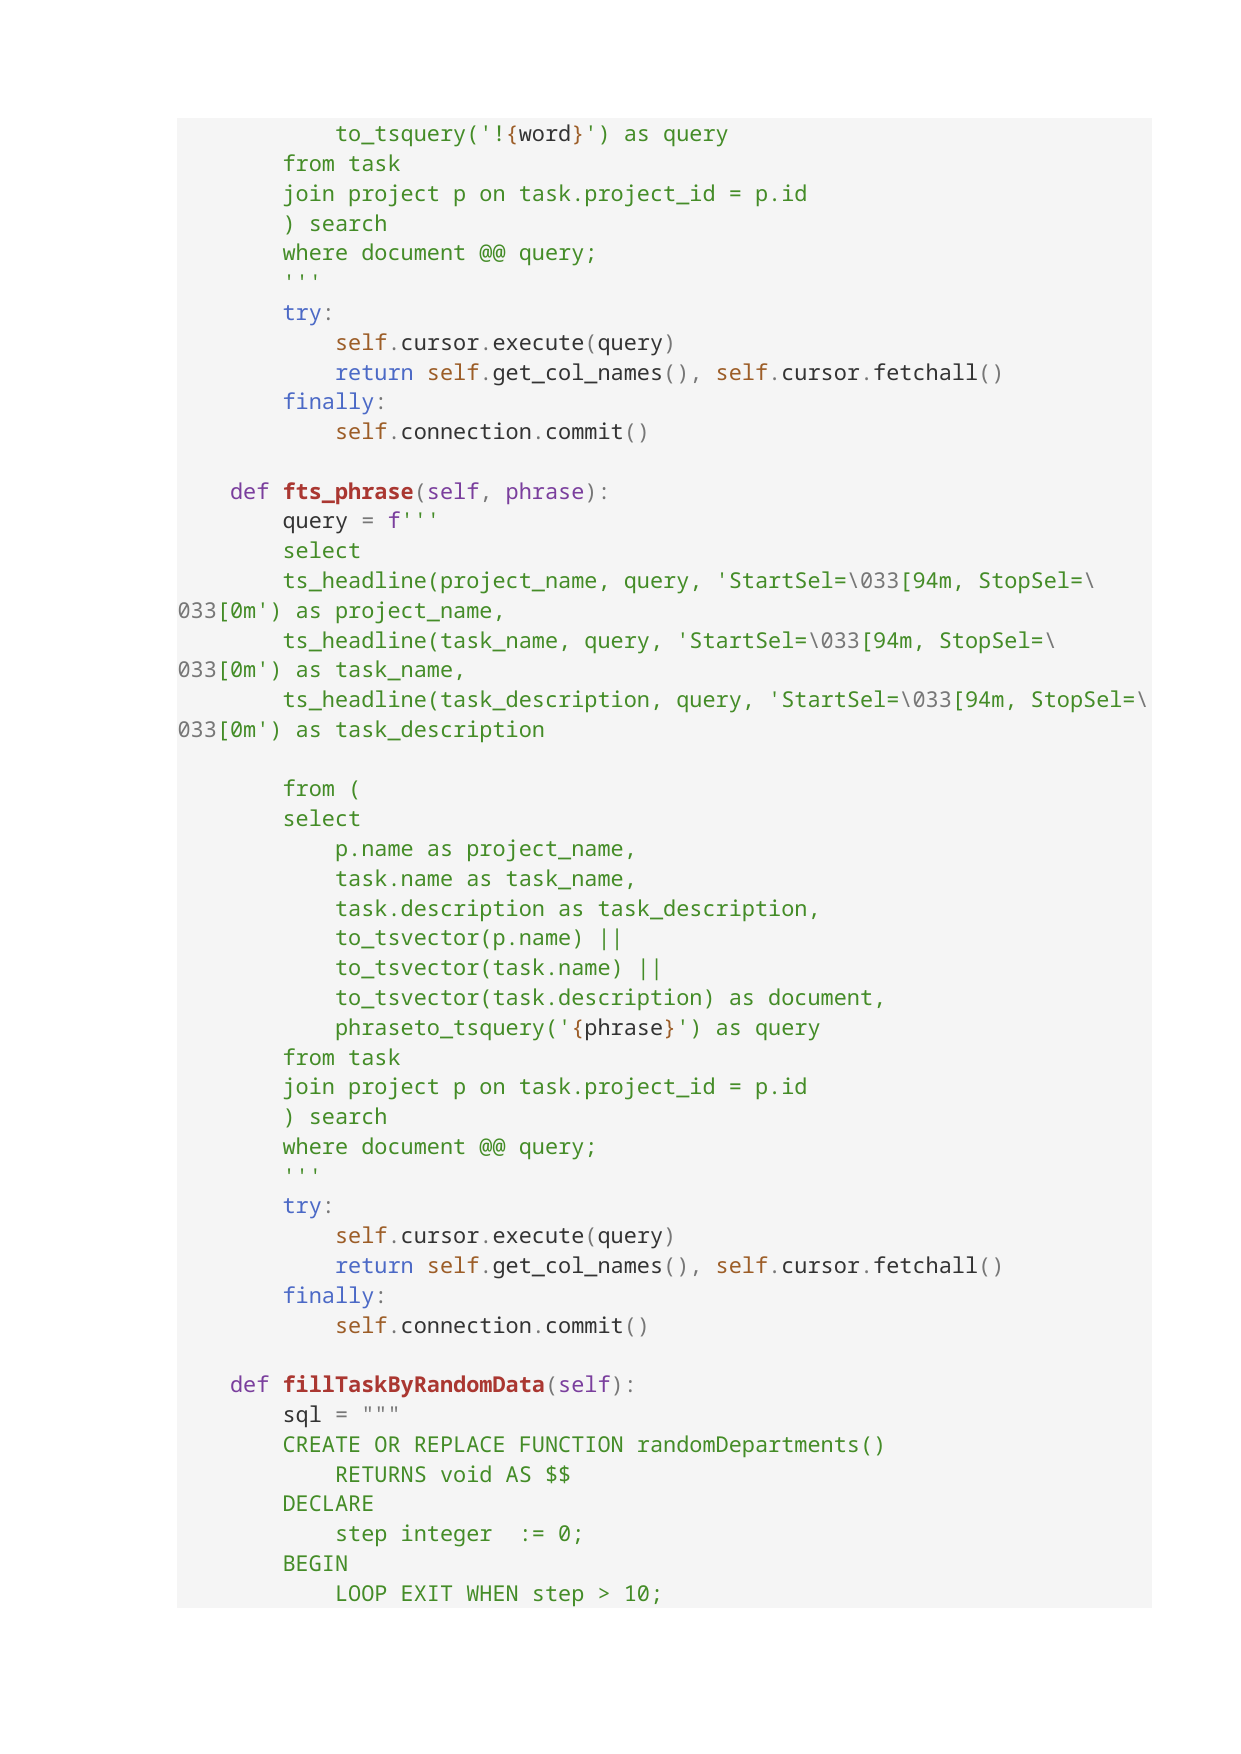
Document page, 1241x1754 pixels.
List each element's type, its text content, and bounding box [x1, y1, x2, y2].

text where document @@ query; [177, 1131, 1152, 1161]
text task.description as task_description, [177, 893, 1152, 922]
text self.cursor.execute(query) [177, 327, 1152, 356]
text query = f''' [177, 505, 1152, 535]
text where document @@ query; [177, 237, 1152, 267]
text select [177, 803, 1152, 833]
text task.name as task_name, [177, 863, 1152, 893]
text self.connection.commit() [177, 1310, 1152, 1339]
text p.name as project_name, [177, 833, 1152, 863]
text from task [177, 148, 1152, 178]
text to_tsvector(task.name) || [177, 952, 1152, 982]
text ) search [177, 1101, 1152, 1131]
text step integer := 0; [177, 1518, 1152, 1548]
text phraseto_tsquery('{phrase}') as query [177, 1012, 1152, 1042]
text ts_headline(task_description, query, 'StartSel=\033[94m, StopSel=\033[0m') as task_description [177, 684, 1152, 744]
text from ( [177, 773, 1152, 803]
text return self.get_col_names(), self.cursor.fetchall() [177, 1250, 1152, 1280]
text DECLARE [177, 1488, 1152, 1518]
text ''' [177, 267, 1152, 297]
text from task [177, 1042, 1152, 1071]
text join project p on task.project_id = p.id [177, 1071, 1152, 1101]
text self.connection.commit() [177, 416, 1152, 446]
text def fts_phrase(self, phrase): [177, 476, 1152, 505]
text to_tsvector(task.description) as document, [177, 982, 1152, 1012]
text self.cursor.execute(query) [177, 1220, 1152, 1250]
text ts_headline(project_name, query, 'StartSel=\033[94m, StopSel=\033[0m') as project_name, [177, 565, 1152, 624]
text to_tsquery('!{word}') as query [177, 118, 1152, 148]
text BEGIN [177, 1548, 1152, 1578]
text CREATE OR REPLACE FUNCTION randomDepartments() [177, 1429, 1152, 1459]
text select [177, 535, 1152, 565]
text return self.get_col_names(), self.cursor.fetchall() [177, 356, 1152, 386]
text finally: [177, 1280, 1152, 1310]
text RETURNS void AS $$ [177, 1459, 1152, 1488]
text ''' [177, 1161, 1152, 1191]
text sql = """ [177, 1399, 1152, 1429]
text ) search [177, 207, 1152, 237]
text try: [177, 1191, 1152, 1220]
text join project p on task.project_id = p.id [177, 178, 1152, 207]
text LOOP EXIT WHEN step > 10; [177, 1578, 1152, 1608]
text ts_headline(task_name, query, 'StartSel=\033[94m, StopSel=\033[0m') as task_name, [177, 624, 1152, 684]
text finally: [177, 386, 1152, 416]
text def fillTaskByRandomData(self): [177, 1369, 1152, 1399]
text to_tsvector(p.name) || [177, 922, 1152, 952]
text try: [177, 297, 1152, 327]
